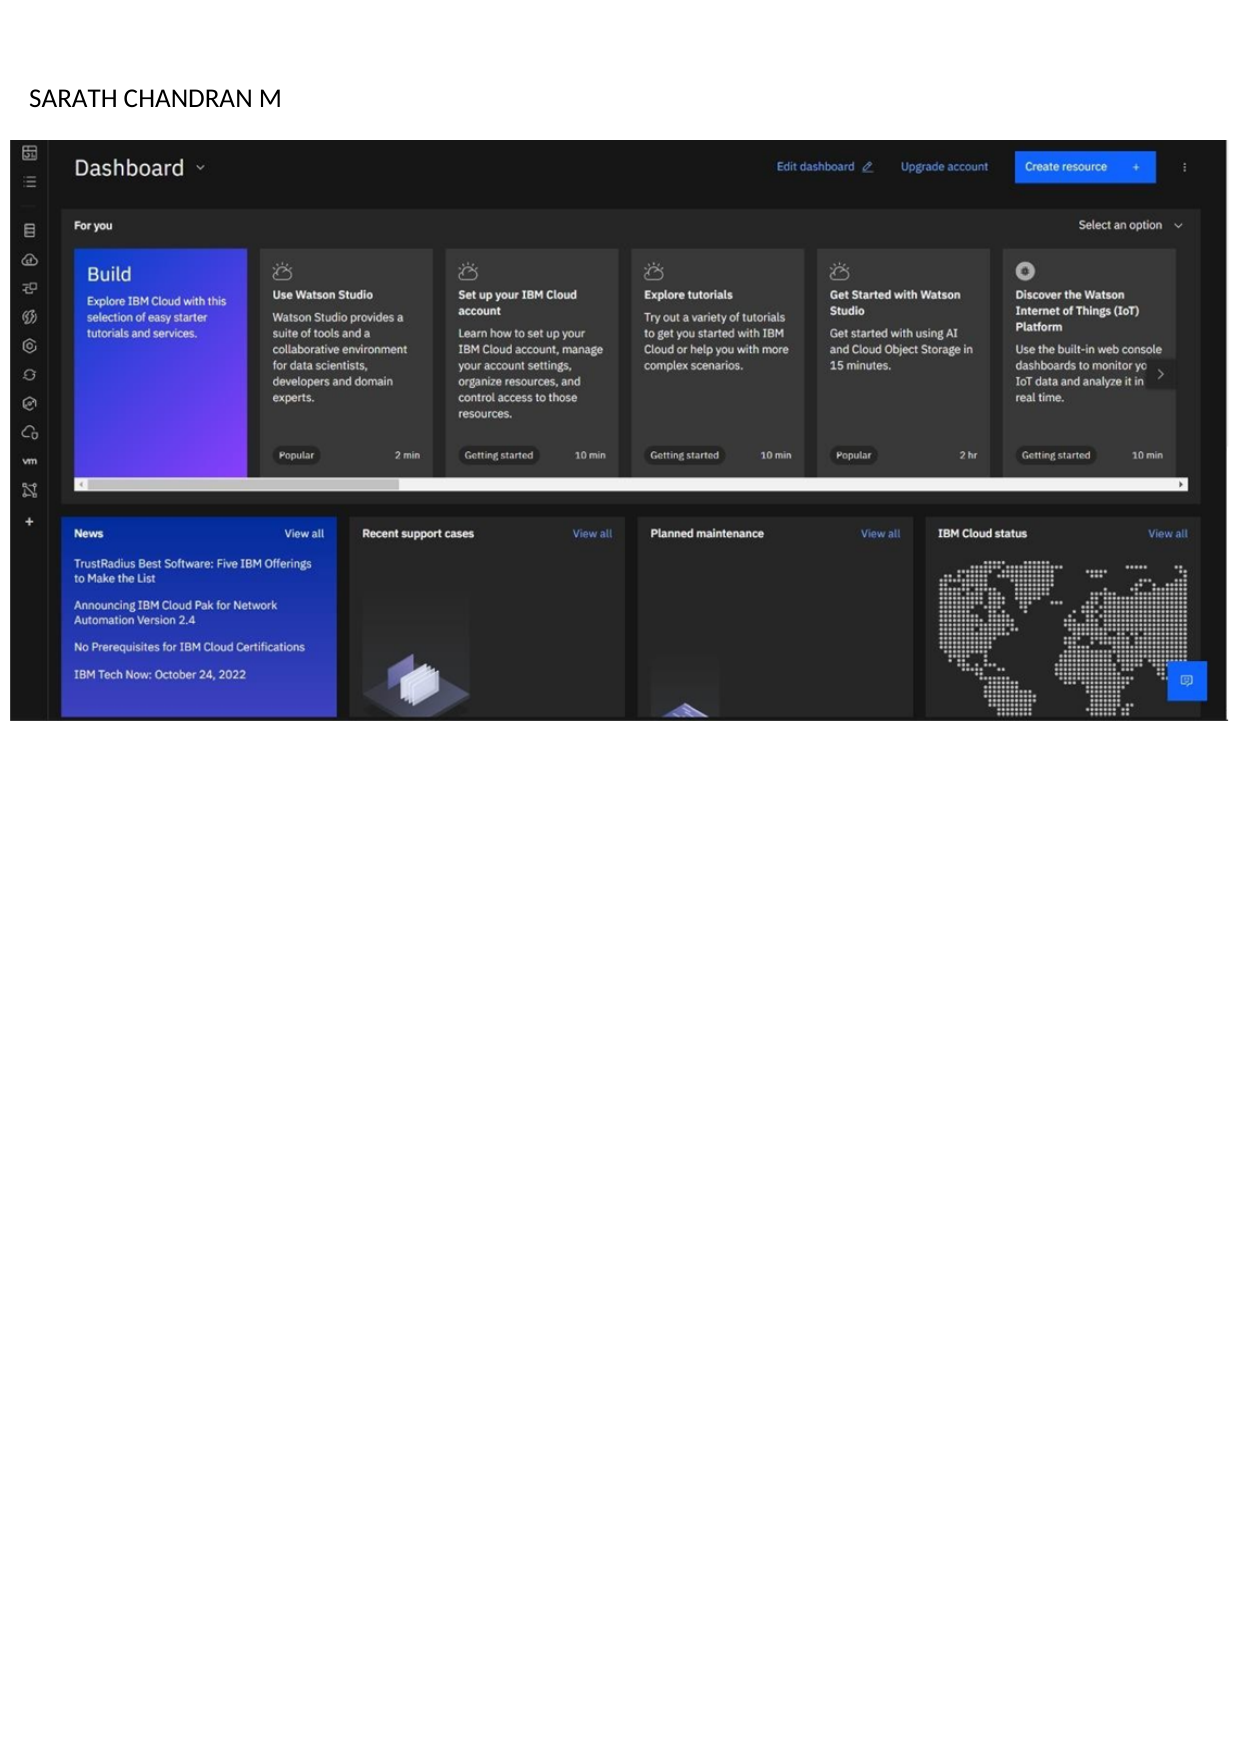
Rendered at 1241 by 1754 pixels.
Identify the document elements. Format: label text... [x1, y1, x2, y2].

picture [8, 140, 1229, 722]
subtitle SARATH CHANDRAN M [29, 81, 1228, 114]
